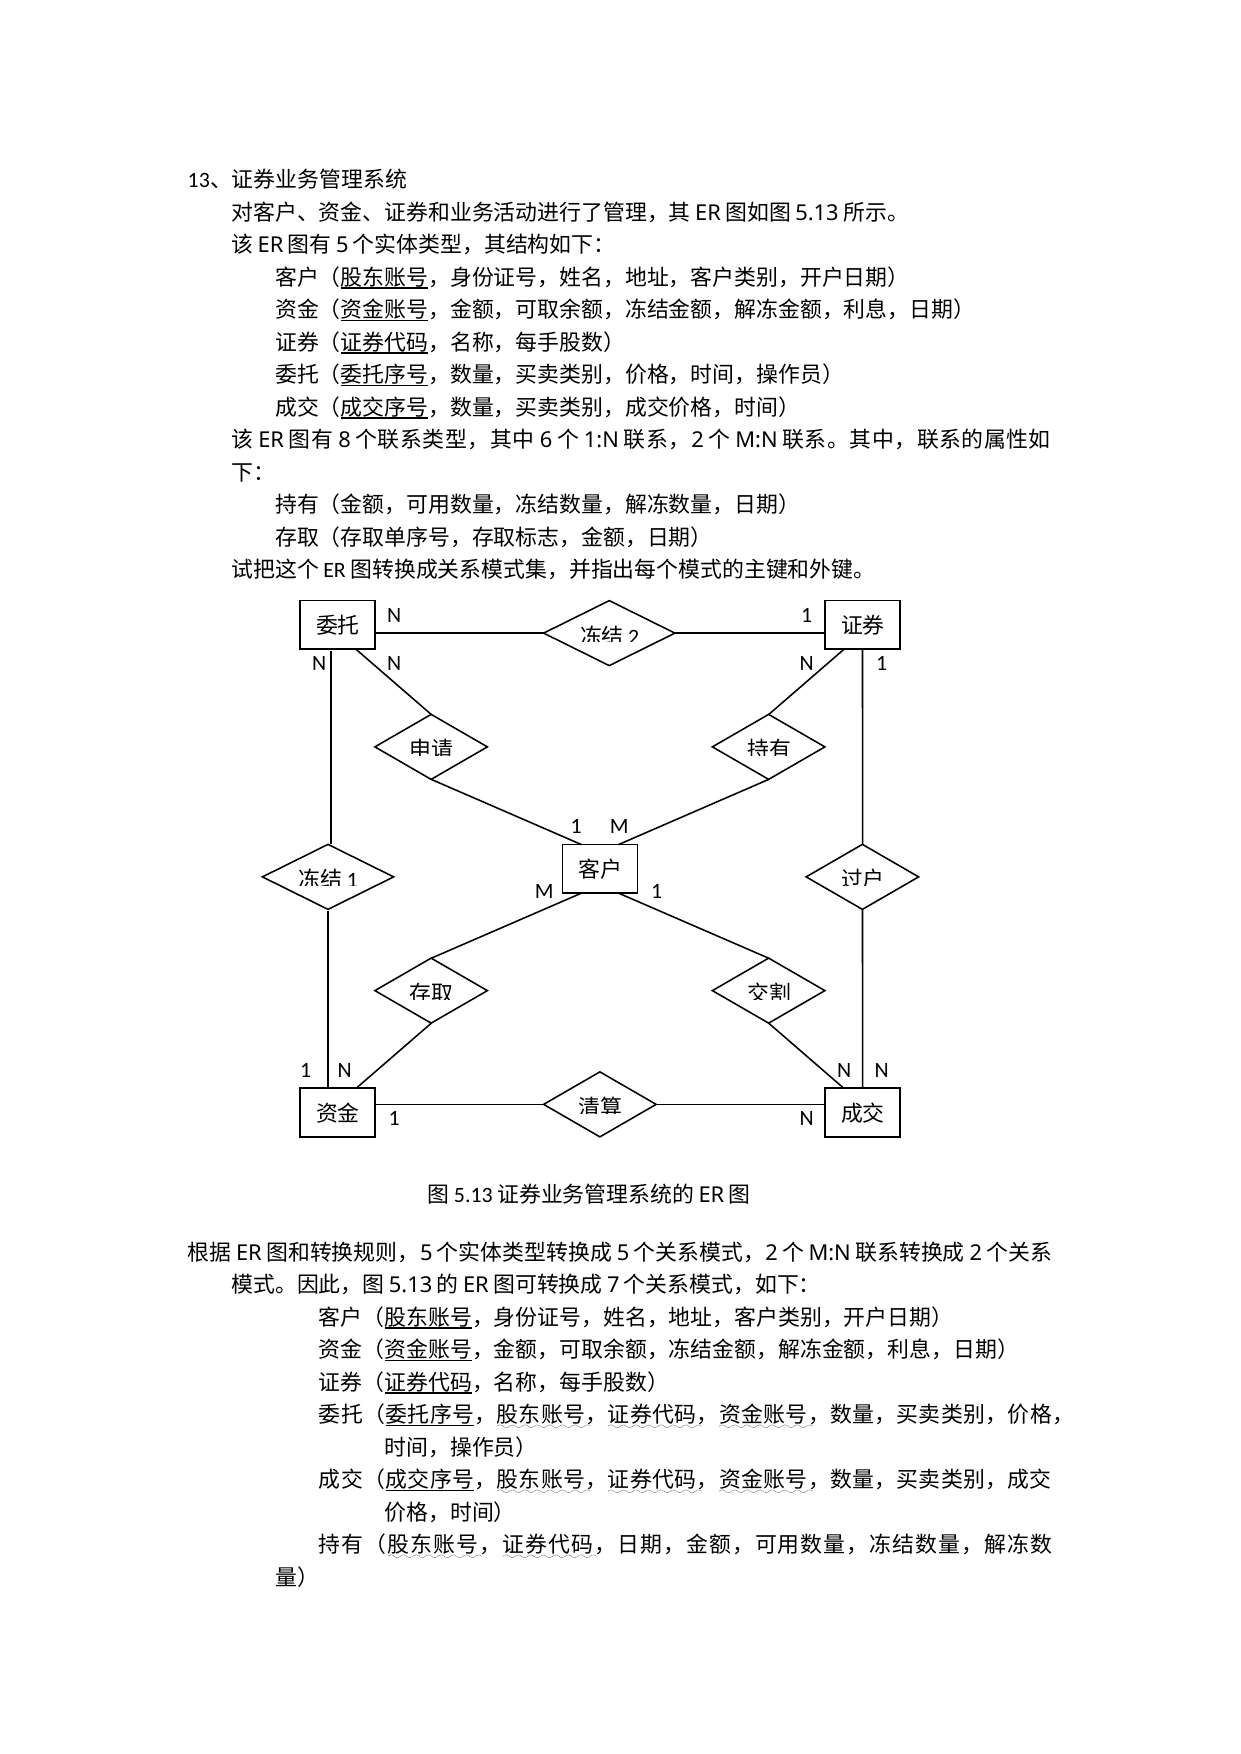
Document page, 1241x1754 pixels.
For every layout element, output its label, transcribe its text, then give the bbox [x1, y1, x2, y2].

text 13、证券业务管理系统 [187, 162, 1053, 194]
text 证券（证券代码，名称，每手股数） [231, 324, 1053, 357]
text 对客户、资金、证券和业务活动进行了管理，其ER图如图5.13所示。 [187, 194, 1053, 227]
text 存取（存取单序号，存取标志，金额，日期） [231, 519, 1053, 552]
text 该ER图有5个实体类型，其结构如下： [187, 227, 1053, 259]
text 成交（成交序号，数量，买卖类别，成交价格，时间） [231, 389, 1053, 422]
text 委托（委托序号，股东账号，证券代码，资金账号，数量，买卖类别，价格，时间，操作员） [319, 1397, 1053, 1462]
text 根据ER图和转换规则，5个实体类型转换成5个关系模式，2个M:N联系转换成2个关系模式。因此，图5.13的ER图可转换成7个关系模式，如下： [187, 1234, 1053, 1299]
text 成交（成交序号，股东账号，证券代码，资金账号，数量，买卖类别，成交价格，时间） [319, 1462, 1053, 1527]
text 试把这个ER图转换成关系模式集，并指出每个模式的主键和外键。 [187, 552, 1053, 584]
text 客户（股东账号，身份证号，姓名，地址，客户类别，开户日期） [275, 1299, 1053, 1332]
text 证券（证券代码，名称，每手股数） [275, 1364, 1053, 1397]
text 资金（资金账号，金额，可取余额，冻结金额，解冻金额，利息，日期） [231, 292, 1053, 324]
text 客户（股东账号，身份证号，姓名，地址，客户类别，开户日期） [231, 259, 1053, 292]
text 该ER图有8个联系类型，其中6个1:N联系，2个M:N联系。其中，联系的属性如下： [231, 422, 1053, 487]
text 资金（资金账号，金额，可取余额，冻结金额，解冻金额，利息，日期） [275, 1332, 1053, 1364]
text 委托（委托序号，数量，买卖类别，价格，时间，操作员） [231, 357, 1053, 389]
text 持有（金额，可用数量，冻结数量，解冻数量，日期） [231, 487, 1053, 519]
text 持有（股东账号，证券代码，日期，金额，可用数量，冻结数量，解冻数量） [275, 1527, 1053, 1592]
